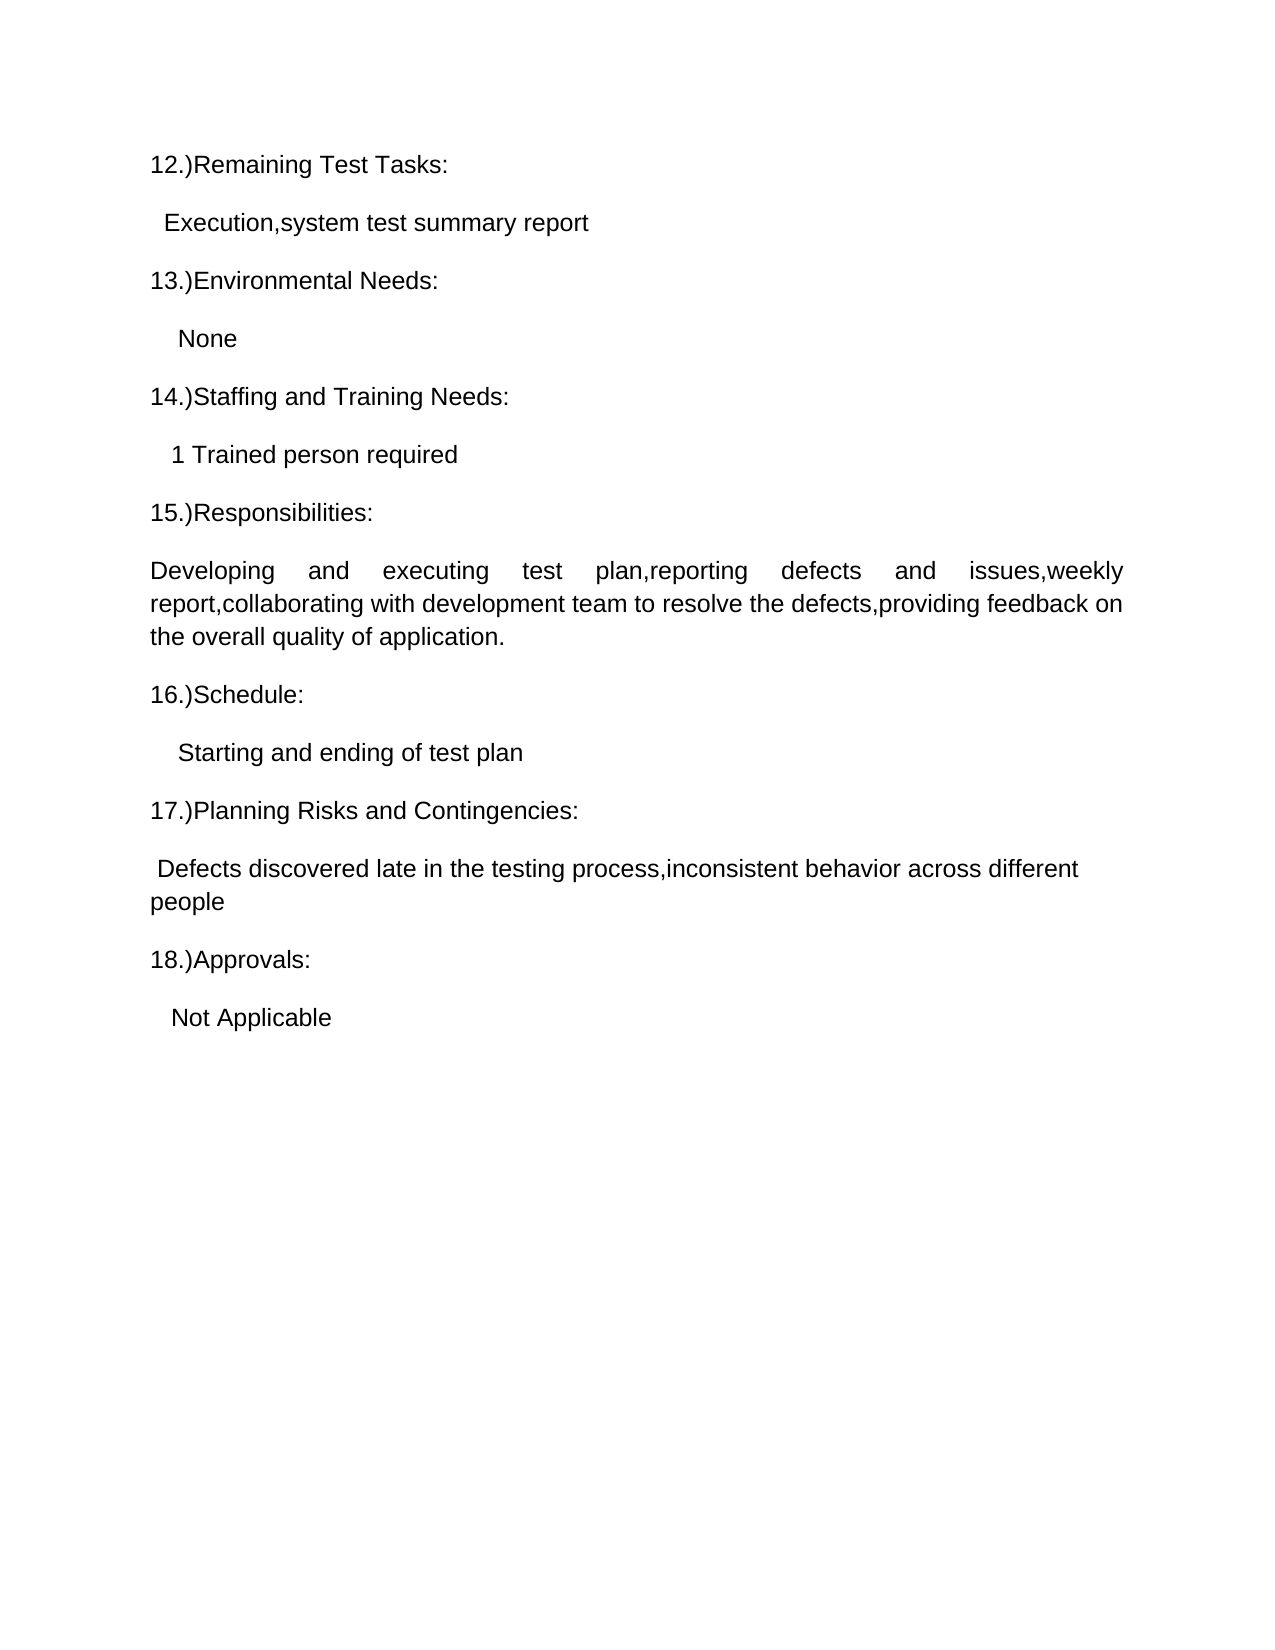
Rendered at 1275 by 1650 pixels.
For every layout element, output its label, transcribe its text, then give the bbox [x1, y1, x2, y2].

text 1 Trained person required [150, 440, 1125, 469]
text Not Applicable [150, 1003, 1125, 1032]
text 17.)Planning Risks and Contingencies: [150, 796, 1125, 825]
text Developing and executing test plan,reporting defects and issues,weekly report,collaborating with development team to resolve the defects,providing feedback on the overall quality of application. [150, 556, 1125, 651]
text 15.)Responsibilities: [150, 498, 1125, 527]
text 18.)Approvals: [150, 945, 1125, 974]
text Defects discovered late in the testing process,inconsistent behavior across different people [150, 854, 1125, 916]
text Execution,system test summary report [150, 208, 1125, 237]
text 16.)Schedule: [150, 680, 1125, 709]
text 14.)Staffing and Training Needs: [150, 382, 1125, 411]
text 12.)Remaining Test Tasks: [150, 150, 1125, 179]
text None [150, 324, 1125, 353]
text Starting and ending of test plan [150, 738, 1125, 767]
text 13.)Environmental Needs: [150, 266, 1125, 295]
